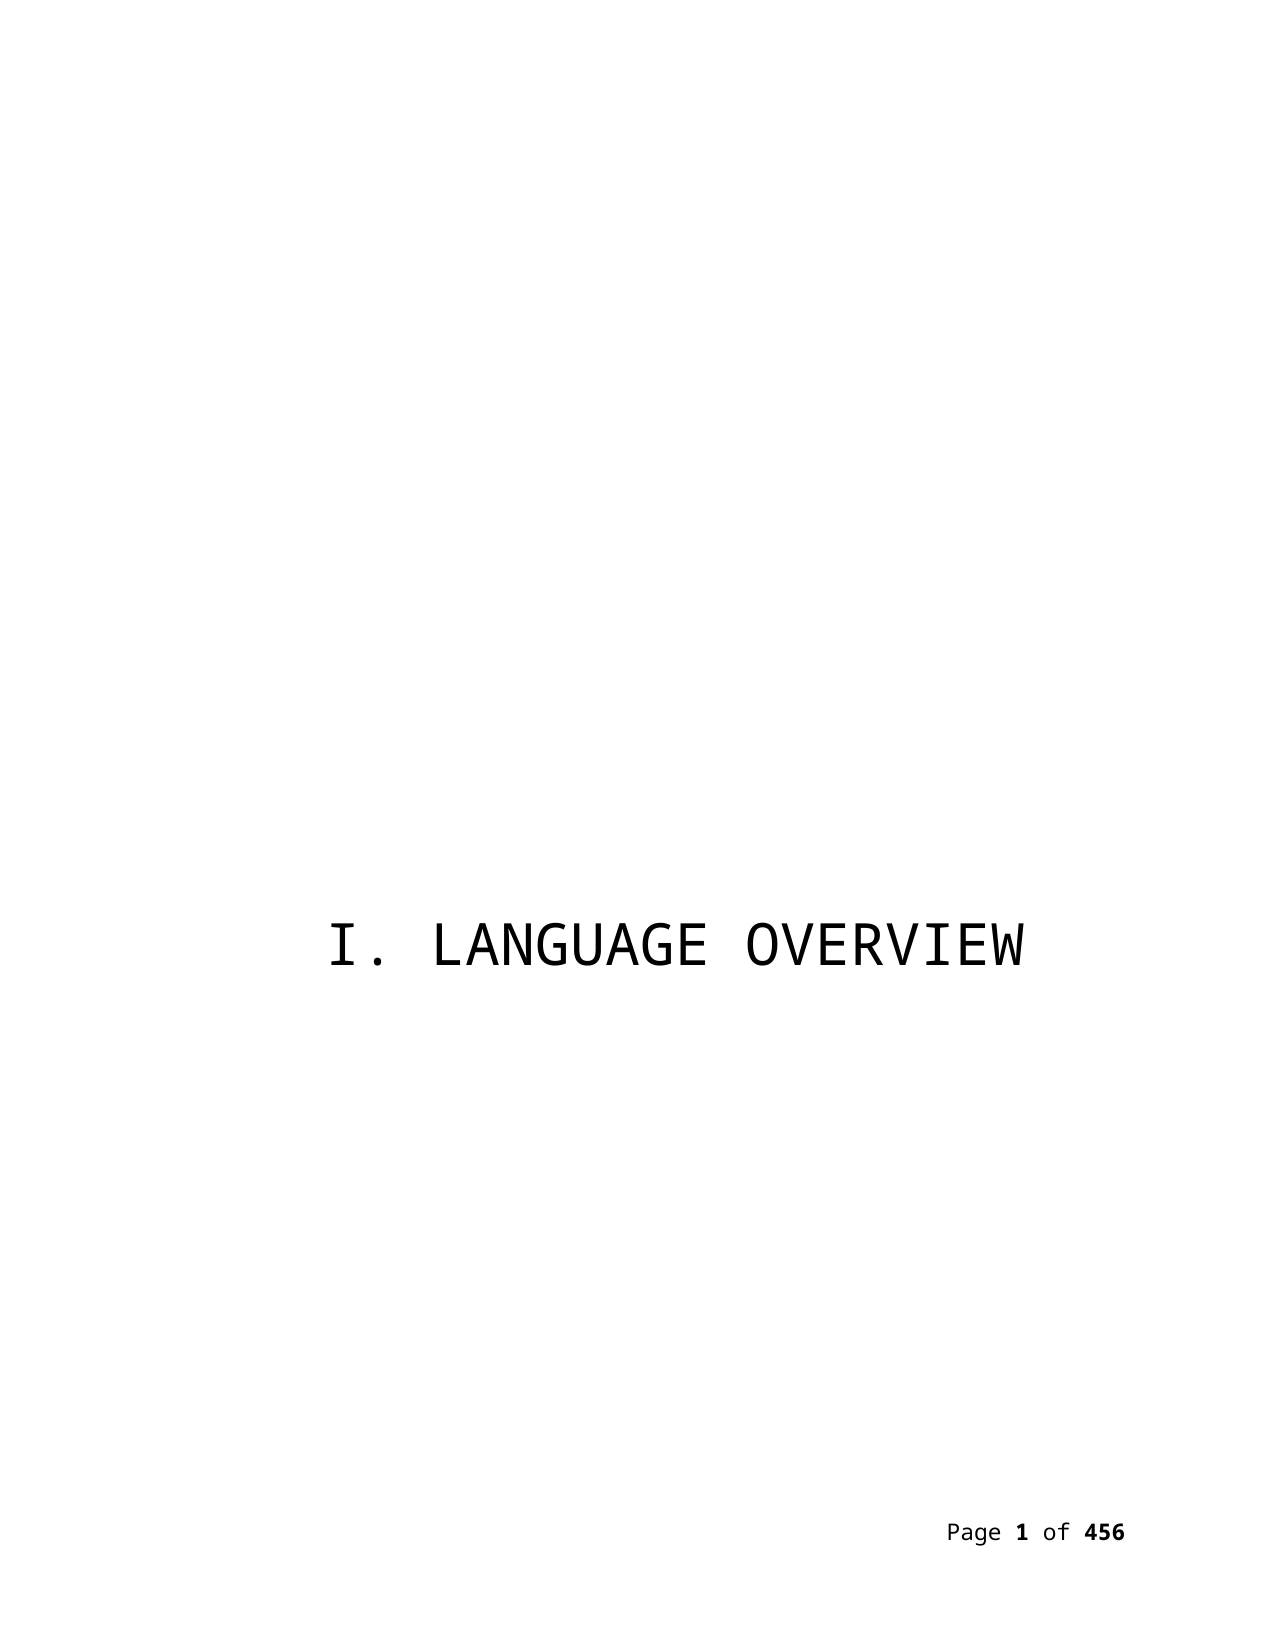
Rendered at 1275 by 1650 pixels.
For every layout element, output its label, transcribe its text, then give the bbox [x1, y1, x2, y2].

subtitle I. LANGUAGE OVERVIEW [225, 903, 1125, 982]
